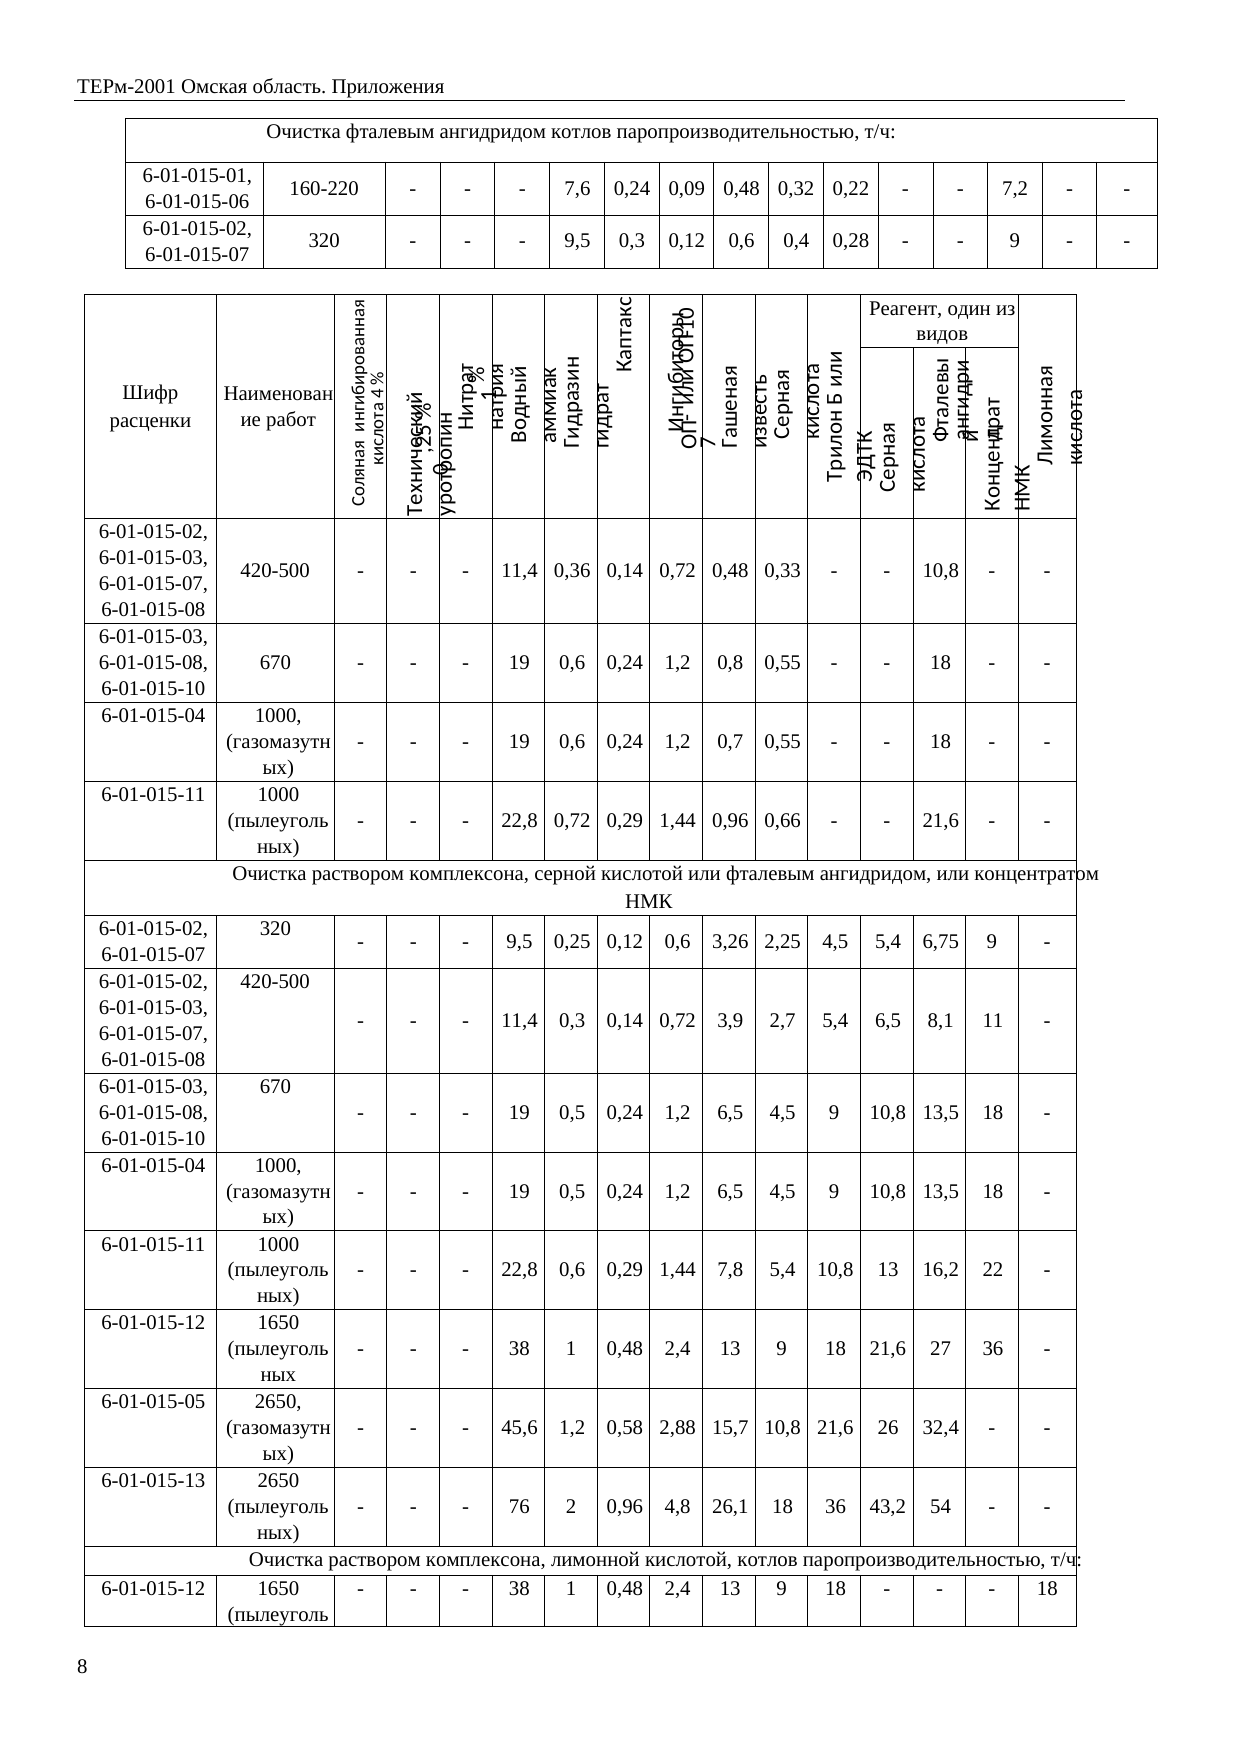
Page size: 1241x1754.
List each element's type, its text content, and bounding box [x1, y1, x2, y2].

table_cell - [440, 1576, 492, 1626]
table_cell 13 [861, 1231, 913, 1309]
table_cell 0,7 [703, 703, 755, 781]
table_cell 18 [1019, 1576, 1076, 1626]
table_header [703, 295, 755, 518]
table_cell 1650 (пылеугольных [217, 1310, 334, 1388]
table_cell - [387, 703, 439, 781]
table_cell - [387, 1074, 439, 1152]
table_cell - [335, 519, 386, 623]
table_cell 0,14 [598, 969, 649, 1073]
table_cell - [335, 624, 386, 702]
table_cell 7,8 [703, 1231, 755, 1309]
table_cell 0,24 [598, 1153, 649, 1230]
table_cell 0,24 [598, 703, 649, 781]
table_cell 5,4 [861, 916, 913, 968]
table_header [545, 295, 597, 518]
table_cell 10,8 [861, 1074, 913, 1152]
table_cell - [1097, 163, 1157, 214]
table_cell 1,2 [545, 1389, 597, 1467]
table_header [756, 295, 807, 518]
table_cell - [1043, 163, 1096, 214]
table_cell 7,6 [550, 163, 604, 214]
table_cell - [1019, 782, 1076, 859]
table_cell 6-01-015-13 [85, 1468, 216, 1546]
table_cell 0,48 [703, 519, 755, 623]
table_cell 6-01-015-11 [85, 782, 216, 859]
table_cell 6-01-015-02, 6-01-015-03, 6-01-015-07, 6-01-015-08 [85, 969, 216, 1073]
table_cell - [386, 216, 440, 267]
table_cell 6-01-015-01, 6-01-015-06 [126, 163, 263, 214]
table_cell - [1019, 916, 1076, 968]
table_cell - [934, 163, 987, 214]
table_cell 9 [756, 1576, 807, 1626]
table_cell 0,96 [598, 1468, 649, 1546]
table_cell 22 [966, 1231, 1018, 1309]
table_cell 19 [493, 1074, 544, 1152]
table_cell [914, 348, 965, 518]
table_header [1019, 295, 1076, 518]
table_header Наименован ие работ [217, 295, 334, 518]
table_cell 420-500 [217, 969, 334, 1073]
table_cell 13 [703, 1576, 755, 1626]
table_cell - [861, 519, 913, 623]
table_cell Очистка фталевым ангидридом котлов паропроизводительностью, т/ч: [126, 119, 933, 162]
table_cell - [966, 1389, 1018, 1467]
table_header Реагент, один из видов [861, 295, 1018, 347]
table_cell - [861, 624, 913, 702]
table_cell 22,8 [493, 782, 544, 859]
table_cell 18 [966, 1074, 1018, 1152]
table_cell 11,4 [493, 969, 544, 1073]
table_cell 13,5 [914, 1153, 965, 1230]
table_cell - [966, 1576, 1018, 1626]
table_cell 18 [914, 624, 965, 702]
table_cell - [335, 1576, 386, 1626]
table_cell 45,6 [493, 1389, 544, 1467]
table_cell 2 [545, 1468, 597, 1546]
table_cell 6-01-015-12 [85, 1310, 216, 1388]
table_cell 1 [545, 1310, 597, 1388]
table_cell 36 [966, 1310, 1018, 1388]
table_cell 2650, (газомазутных) [217, 1389, 334, 1467]
table_cell - [440, 916, 492, 968]
table_cell - [440, 1231, 492, 1309]
table_cell - [440, 1074, 492, 1152]
table_cell - [335, 782, 386, 859]
table_header [493, 295, 544, 518]
table_cell 0,6 [545, 1231, 597, 1309]
table_cell 26,1 [703, 1468, 755, 1546]
table_cell - [387, 1468, 439, 1546]
table_cell - [440, 1389, 492, 1467]
table_cell 11 [966, 969, 1018, 1073]
table_cell 19 [493, 624, 544, 702]
table_cell 10,8 [861, 1153, 913, 1230]
table_header [598, 295, 649, 518]
table_cell 1,2 [650, 703, 702, 781]
table_cell 0,5 [545, 1074, 597, 1152]
table_cell - [335, 1389, 386, 1467]
table_cell 9 [808, 1153, 860, 1230]
table_cell - [1019, 624, 1076, 702]
table_cell - [1043, 216, 1096, 267]
table_cell 9 [966, 916, 1018, 968]
table_cell 19 [493, 703, 544, 781]
table_cell 1,44 [650, 782, 702, 859]
table_cell 1,2 [650, 1153, 702, 1230]
table_cell 0,72 [650, 969, 702, 1073]
table_cell 4,5 [808, 916, 860, 968]
table_cell 1000 (пылеугольных) [217, 782, 334, 859]
table_cell 6-01-015-04 [85, 703, 216, 781]
table_cell 6-01-015-02, 6-01-015-07 [126, 216, 263, 267]
table_cell 6,5 [703, 1074, 755, 1152]
table_cell - [335, 1153, 386, 1230]
table_cell 0,6 [545, 703, 597, 781]
table_cell 0,3 [545, 969, 597, 1073]
table_cell 0,12 [598, 916, 649, 968]
table_cell - [387, 782, 439, 859]
table_cell 10,8 [914, 519, 965, 623]
table_cell 0,55 [756, 624, 807, 702]
table_cell 0,24 [598, 1074, 649, 1152]
table_cell - [441, 163, 494, 214]
table_cell 0,12 [660, 216, 713, 267]
table_cell 0,6 [650, 916, 702, 968]
table_cell - [966, 1468, 1018, 1546]
table_cell 76 [493, 1468, 544, 1546]
table_cell - [387, 916, 439, 968]
table_cell - [440, 1153, 492, 1230]
table_cell 5,4 [808, 969, 860, 1073]
table_cell - [1019, 703, 1076, 781]
table_cell 13 [703, 1310, 755, 1388]
table_cell 3,26 [703, 916, 755, 968]
table_cell 38 [493, 1310, 544, 1388]
table_cell 32,4 [914, 1389, 965, 1467]
table_cell - [335, 1231, 386, 1309]
table_cell 18 [756, 1468, 807, 1546]
table_cell 54 [914, 1468, 965, 1546]
table_cell 11,4 [493, 519, 544, 623]
table_cell 0,3 [605, 216, 659, 267]
table_cell 10,8 [756, 1389, 807, 1467]
table_header [387, 295, 439, 518]
table_cell - [440, 624, 492, 702]
table_cell - [335, 1074, 386, 1152]
table_cell - [441, 216, 494, 267]
table_cell 36 [808, 1468, 860, 1546]
table_cell 1000, (газомазутных) [217, 703, 334, 781]
table_cell 0,29 [598, 1231, 649, 1309]
table_cell [933, 119, 1157, 162]
table_cell 2,7 [756, 969, 807, 1073]
table_cell 0,32 [769, 163, 823, 214]
table_cell 4,5 [756, 1153, 807, 1230]
table_cell 18 [914, 703, 965, 781]
table_cell 1,44 [650, 1231, 702, 1309]
table_cell - [387, 1310, 439, 1388]
table_cell - [440, 703, 492, 781]
table_cell 0,48 [714, 163, 768, 214]
table_cell - [1019, 969, 1076, 1073]
table_cell 18 [808, 1576, 860, 1626]
table_cell - [387, 624, 439, 702]
table_cell 0,66 [756, 782, 807, 859]
table_header [440, 295, 492, 518]
table_header [808, 295, 860, 518]
table_cell - [808, 519, 860, 623]
table_cell 13,5 [914, 1074, 965, 1152]
table_cell 0,58 [598, 1389, 649, 1467]
table_cell - [387, 969, 439, 1073]
table_cell 6,75 [914, 916, 965, 968]
table_cell - [387, 1389, 439, 1467]
table_cell 38 [493, 1576, 544, 1626]
table_cell - [387, 1231, 439, 1309]
table_cell 320 [264, 216, 385, 267]
table_cell - [966, 782, 1018, 859]
table_cell 670 [217, 624, 334, 702]
table_cell 1 [545, 1576, 597, 1626]
table_cell - [808, 782, 860, 859]
table_cell 6,5 [703, 1153, 755, 1230]
table_cell 8,1 [914, 969, 965, 1073]
table_cell - [440, 1468, 492, 1546]
table_cell Очистка раствором комплексона, лимонной кислотой, котлов паропроизводительностью, т/ч: [85, 1547, 1076, 1575]
table_cell 6-01-015-12 [85, 1576, 216, 1626]
table_cell 18 [966, 1153, 1018, 1230]
table_cell - [914, 1576, 965, 1626]
table_cell 320 [217, 916, 334, 968]
table_cell 0,24 [605, 163, 659, 214]
table_cell - [440, 1310, 492, 1388]
table_cell 22,8 [493, 1231, 544, 1309]
table_cell 0,28 [824, 216, 878, 267]
table_cell 0,24 [598, 624, 649, 702]
table_cell 6-01-015-02, 6-01-015-03, 6-01-015-07, 6-01-015-08 [85, 519, 216, 623]
table_cell 1,2 [650, 1074, 702, 1152]
table_cell 9,5 [493, 916, 544, 968]
table_cell 7,2 [988, 163, 1042, 214]
table_cell - [1019, 1231, 1076, 1309]
table_cell 0,96 [703, 782, 755, 859]
table_cell - [386, 163, 440, 214]
table_cell - [934, 216, 987, 267]
table_cell 18 [808, 1310, 860, 1388]
table_cell - [879, 216, 933, 267]
table_cell 0,14 [598, 519, 649, 623]
table_cell 0,36 [545, 519, 597, 623]
table_cell 6,5 [861, 969, 913, 1073]
table_cell 0,29 [598, 782, 649, 859]
table_cell 0,25 [545, 916, 597, 968]
table_cell 6-01-015-03, 6-01-015-08, 6-01-015-10 [85, 1074, 216, 1152]
table_cell 1000, (газомазутных) [217, 1153, 334, 1230]
table_cell - [1019, 519, 1076, 623]
table_cell 0,33 [756, 519, 807, 623]
table_cell - [387, 1153, 439, 1230]
table_cell - [861, 703, 913, 781]
table_cell 0,09 [660, 163, 713, 214]
table_cell - [1019, 1310, 1076, 1388]
table_cell - [1019, 1153, 1076, 1230]
table_cell 43,2 [861, 1468, 913, 1546]
table_cell 26 [861, 1389, 913, 1467]
table_cell 15,7 [703, 1389, 755, 1467]
table_cell 0,4 [769, 216, 823, 267]
table_cell - [387, 1576, 439, 1626]
table_cell 1,2 [650, 624, 702, 702]
table_cell - [335, 1468, 386, 1546]
table_cell 4,8 [650, 1468, 702, 1546]
table_cell 10,8 [808, 1231, 860, 1309]
table_cell 27 [914, 1310, 965, 1388]
table_cell 0,48 [598, 1310, 649, 1388]
table_cell 2,4 [650, 1576, 702, 1626]
table_cell - [440, 782, 492, 859]
table_cell 0,6 [545, 624, 597, 702]
table_cell - [879, 163, 933, 214]
table_cell 1650 (пылеугольных [217, 1576, 334, 1626]
table_cell 0,6 [714, 216, 768, 267]
table_cell - [335, 916, 386, 968]
table_cell 21,6 [808, 1389, 860, 1467]
table_cell 3,9 [703, 969, 755, 1073]
table_cell - [861, 1576, 913, 1626]
table_cell - [335, 969, 386, 1073]
table_cell - [387, 519, 439, 623]
table_cell 0,22 [824, 163, 878, 214]
table_cell 2650 (пылеугольных) [217, 1468, 334, 1546]
table_cell 9 [756, 1310, 807, 1388]
table_cell - [440, 969, 492, 1073]
table_cell 4,5 [756, 1074, 807, 1152]
table_cell 21,6 [861, 1310, 913, 1388]
table_cell 2,88 [650, 1389, 702, 1467]
table_cell 5,4 [756, 1231, 807, 1309]
table_cell - [966, 703, 1018, 781]
table_cell - [966, 519, 1018, 623]
table_cell 21,6 [914, 782, 965, 859]
table_cell - [495, 163, 549, 214]
table_cell - [440, 519, 492, 623]
table_cell - [335, 703, 386, 781]
table_cell - [1097, 216, 1157, 267]
table_cell - [808, 703, 860, 781]
table_cell 9,5 [550, 216, 604, 267]
table_cell 9 [808, 1074, 860, 1152]
table_cell 0,72 [650, 519, 702, 623]
table_cell 6-01-015-11 [85, 1231, 216, 1309]
table_cell 6-01-015-03, 6-01-015-08, 6-01-015-10 [85, 624, 216, 702]
table_cell 9 [988, 216, 1042, 267]
table_cell 6-01-015-05 [85, 1389, 216, 1467]
table_cell [966, 348, 1018, 518]
table_cell 2,25 [756, 916, 807, 968]
table_cell Очистка раствором комплексона, серной кислотой или фталевым ангидридом, или концентратом НМК [85, 861, 1076, 915]
table_cell - [495, 216, 549, 267]
table_header Шифр расценки [85, 295, 216, 518]
table_cell 6-01-015-02, 6-01-015-07 [85, 916, 216, 968]
table_cell - [1019, 1389, 1076, 1467]
table_cell - [861, 782, 913, 859]
table_cell - [335, 1310, 386, 1388]
table_cell 2,4 [650, 1310, 702, 1388]
table_cell 420-500 [217, 519, 334, 623]
table_cell 160-220 [264, 163, 385, 214]
table_cell 0,72 [545, 782, 597, 859]
table_cell 0,55 [756, 703, 807, 781]
table_cell - [1019, 1074, 1076, 1152]
table_cell 0,8 [703, 624, 755, 702]
table_cell [861, 348, 913, 518]
table_cell 0,5 [545, 1153, 597, 1230]
table_cell - [966, 624, 1018, 702]
table_cell - [1019, 1468, 1076, 1546]
table_cell 0,48 [598, 1576, 649, 1626]
table_cell 6-01-015-04 [85, 1153, 216, 1230]
table_header [650, 295, 702, 518]
table_cell 19 [493, 1153, 544, 1230]
table_header [335, 295, 386, 518]
table_cell 1000 (пылеугольных) [217, 1231, 334, 1309]
table_cell 670 [217, 1074, 334, 1152]
table_cell 16,2 [914, 1231, 965, 1309]
table_cell - [808, 624, 860, 702]
